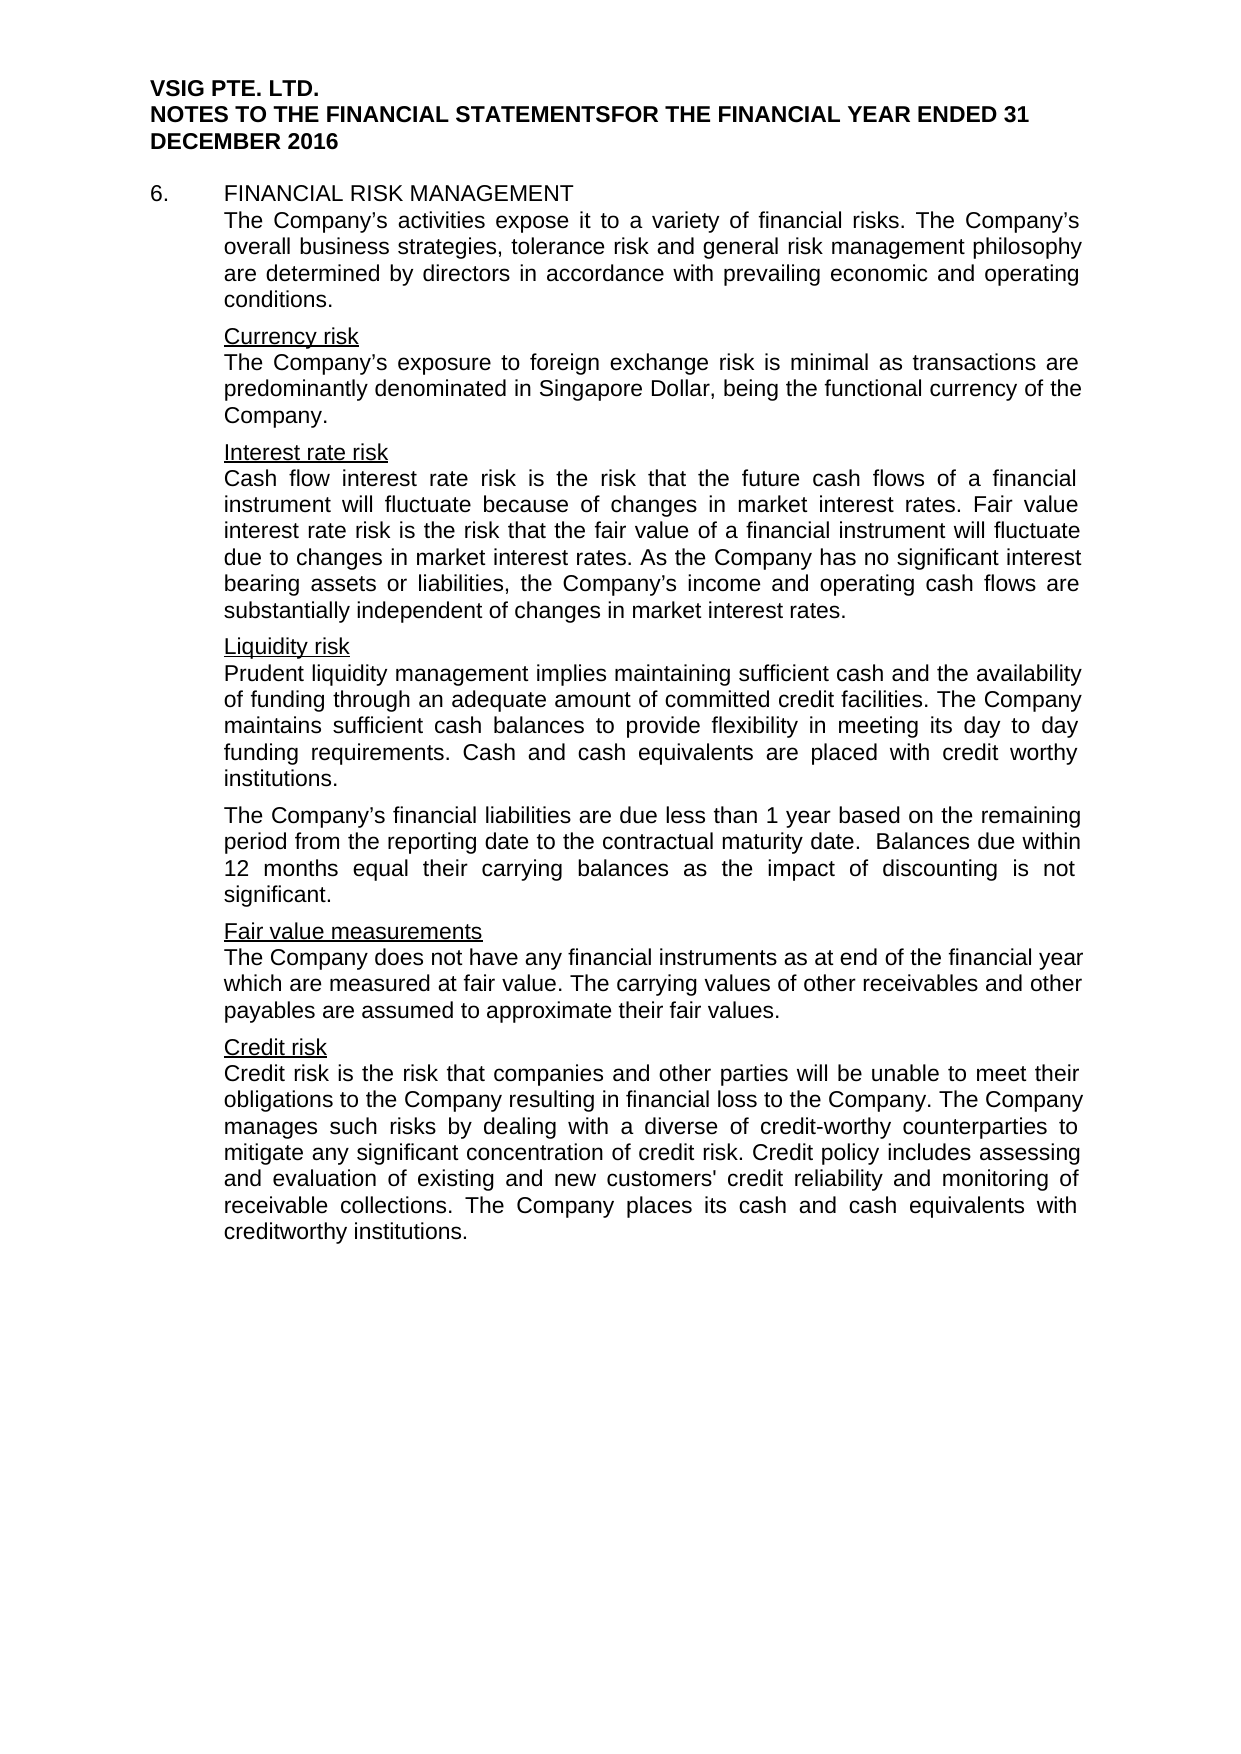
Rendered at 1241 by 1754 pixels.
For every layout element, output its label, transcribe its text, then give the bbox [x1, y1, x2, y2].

text Interest rate risk [150, 438, 1090, 465]
text The Company does not have any financial instruments as at end of the financial year which are measured at fair value. The carrying values of other receivables and other payables are assumed to approximate their fair values. [150, 944, 1090, 1023]
text Fair value measurements [150, 918, 1090, 944]
text The Company’s financial liabilities are due less than 1 year based on the remaining period from the reporting date to the contractual maturity date. Balances due within 12 months equal their carrying balances as the impact of discounting is not significant. [150, 802, 1090, 907]
text Prudent liquidity management implies maintaining sufficient cash and the availability of funding through an adequate amount of committed credit facilities. The Company maintains sufficient cash balances to provide flexibility in meeting its day to day funding requirements. Cash and cash equivalents are placed with credit worthy institutions. [150, 660, 1090, 791]
list FINANCIAL RISK MANAGEMENT [150, 180, 1090, 207]
text The Company’s activities expose it to a variety of financial risks. The Company’s overall business strategies, tolerance risk and general risk management philosophy are determined by directors in accordance with prevailing economic and operating conditions. [150, 207, 1090, 312]
text Cash flow interest rate risk is the risk that the future cash flows of a financial instrument will fluctuate because of changes in market interest rates. Fair value interest rate risk is the risk that the fair value of a financial instrument will fluctuate due to changes in market interest rates. As the Company has no significant interest bearing assets or liabilities, the Company’s income and operating cash flows are substantially independent of changes in market interest rates. [150, 465, 1090, 623]
text Liquidity risk [150, 633, 1090, 660]
text Credit risk [150, 1033, 1090, 1060]
text Credit risk is the risk that companies and other parties will be unable to meet their obligations to the Company resulting in financial loss to the Company. The Company manages such risks by dealing with a diverse of credit-worthy counterparties to mitigate any significant concentration of credit risk. Credit policy includes assessing and evaluation of existing and new customers' credit reliability and monitoring of receivable collections. The Company places its cash and cash equivalents with creditworthy institutions. [150, 1060, 1090, 1244]
text Currency risk [150, 323, 1090, 349]
text The Company’s exposure to foreign exchange risk is minimal as transactions are predominantly denominated in Singapore Dollar, being the functional currency of the Company. [150, 349, 1090, 428]
